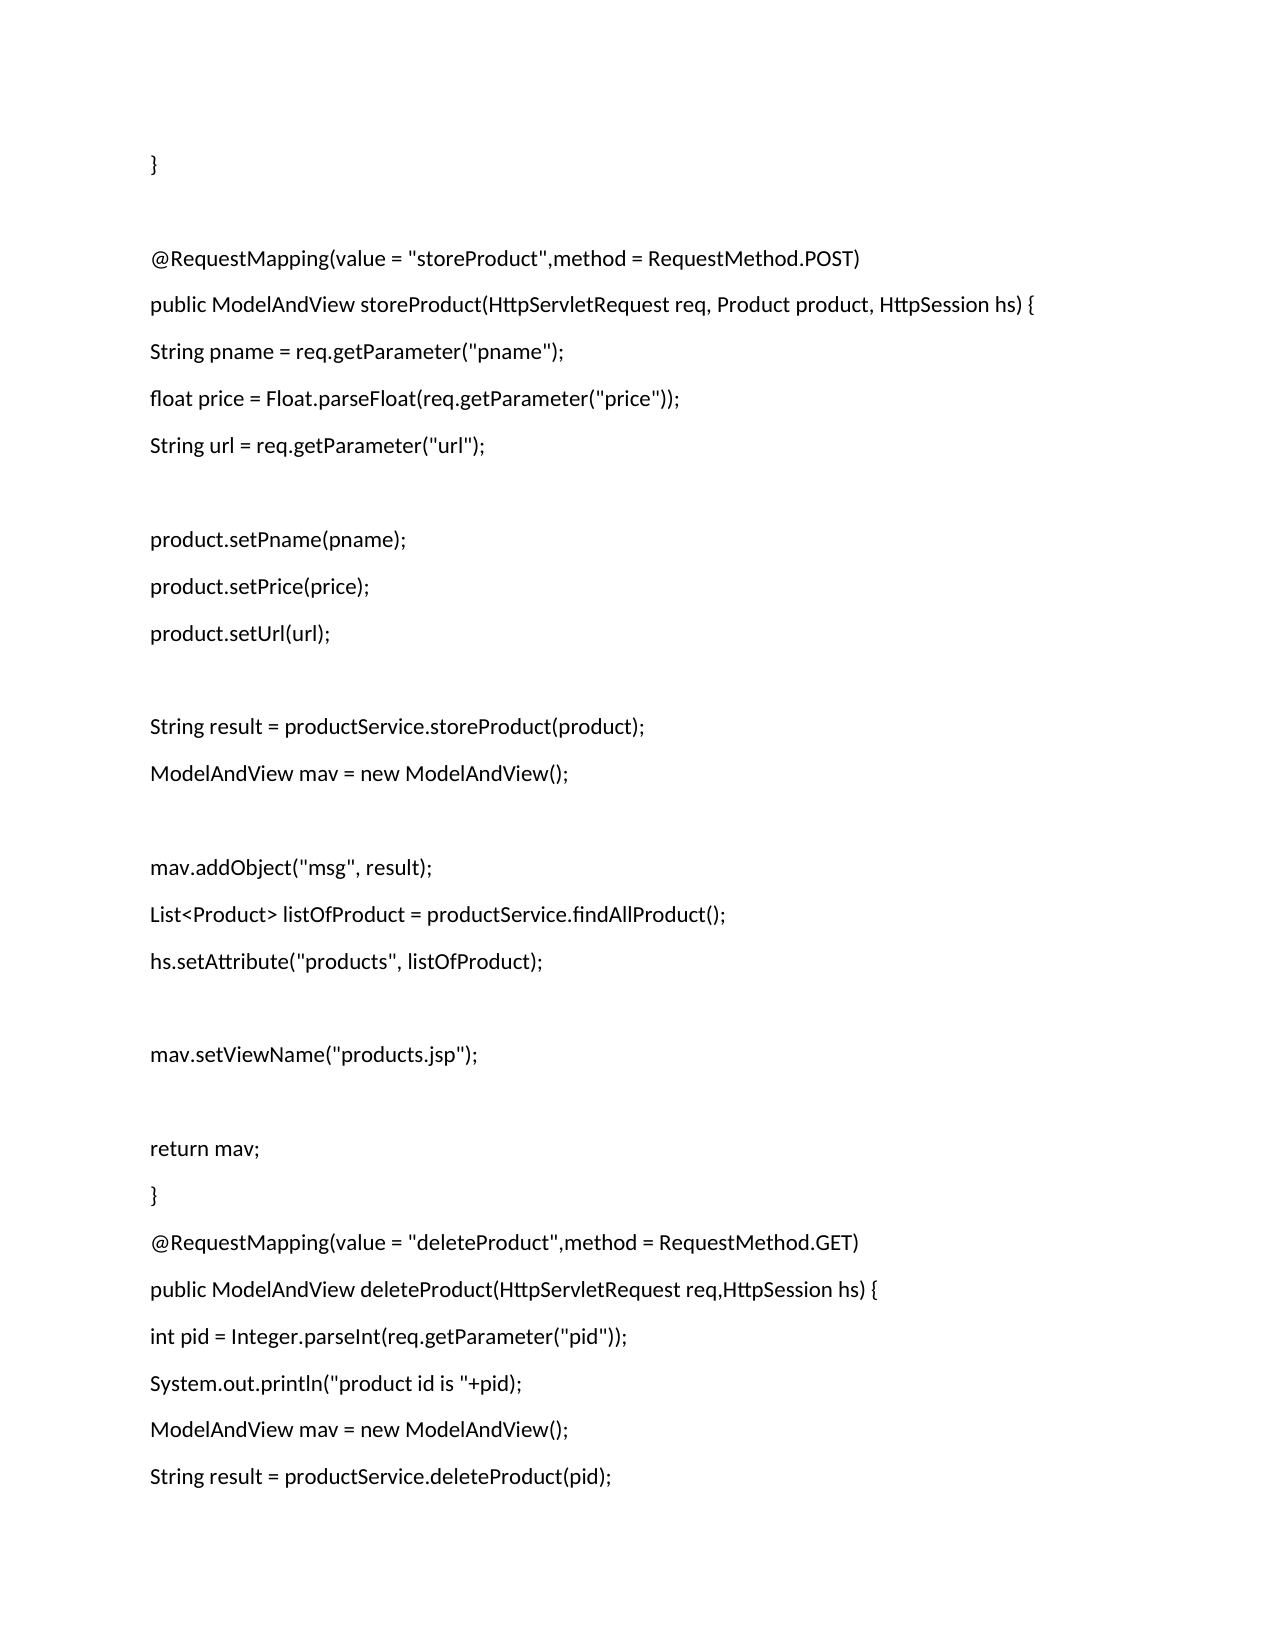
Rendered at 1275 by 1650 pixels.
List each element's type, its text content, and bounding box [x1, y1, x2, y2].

text product.setUrl(url); [150, 619, 1125, 647]
text public ModelAndView storeProduct(HttpServletRequest req, Product product, HttpSession hs) { [150, 291, 1125, 319]
text System.out.println("product id is "+pid); [150, 1369, 1125, 1397]
text hs.setAttribute("products", listOfProduct); [150, 947, 1125, 975]
text ModelAndView mav = new ModelAndView(); [150, 759, 1125, 787]
text int pid = Integer.parseInt(req.getParameter("pid")); [150, 1322, 1125, 1350]
text List<Product> listOfProduct = productService.findAllProduct(); [150, 900, 1125, 928]
text String pname = req.getParameter("pname"); [150, 337, 1125, 366]
text @RequestMapping(value = "storeProduct",method = RequestMethod.POST) [150, 244, 1125, 272]
text ModelAndView mav = new ModelAndView(); [150, 1416, 1125, 1444]
text String url = req.getParameter("url"); [150, 431, 1125, 459]
text String result = productService.storeProduct(product); [150, 712, 1125, 741]
text product.setPrice(price); [150, 572, 1125, 600]
text @RequestMapping(value = "deleteProduct",method = RequestMethod.GET) [150, 1228, 1125, 1256]
text product.setPname(pname); [150, 525, 1125, 553]
text public ModelAndView deleteProduct(HttpServletRequest req,HttpSession hs) { [150, 1275, 1125, 1303]
text mav.setViewName("products.jsp"); [150, 1041, 1125, 1069]
text mav.addObject("msg", result); [150, 853, 1125, 881]
text String result = productService.deleteProduct(pid); [150, 1462, 1125, 1491]
text return mav; [150, 1134, 1125, 1162]
text } [150, 150, 1125, 178]
text float price = Float.parseFloat(req.getParameter("price")); [150, 384, 1125, 412]
text } [150, 1181, 1125, 1209]
